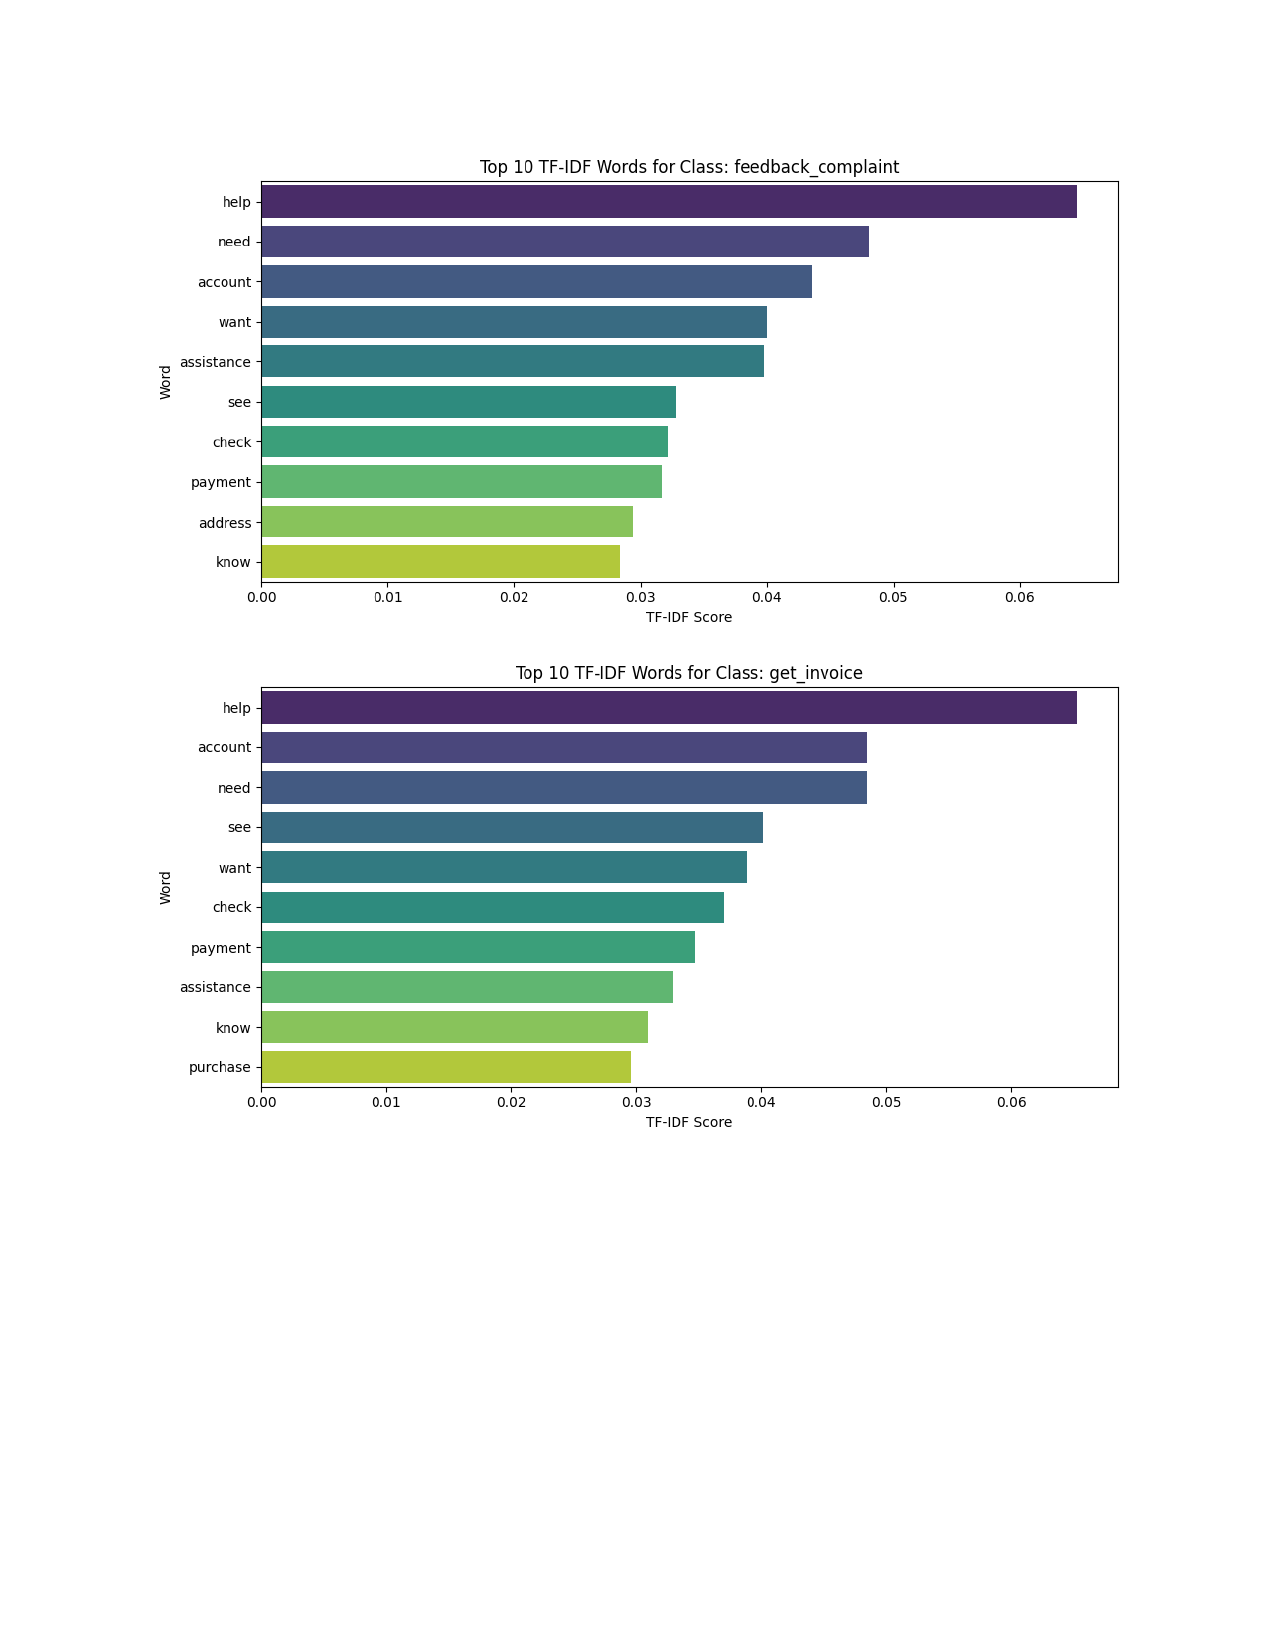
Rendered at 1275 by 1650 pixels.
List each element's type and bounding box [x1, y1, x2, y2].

picture [150, 655, 1125, 1139]
picture [150, 150, 1125, 634]
